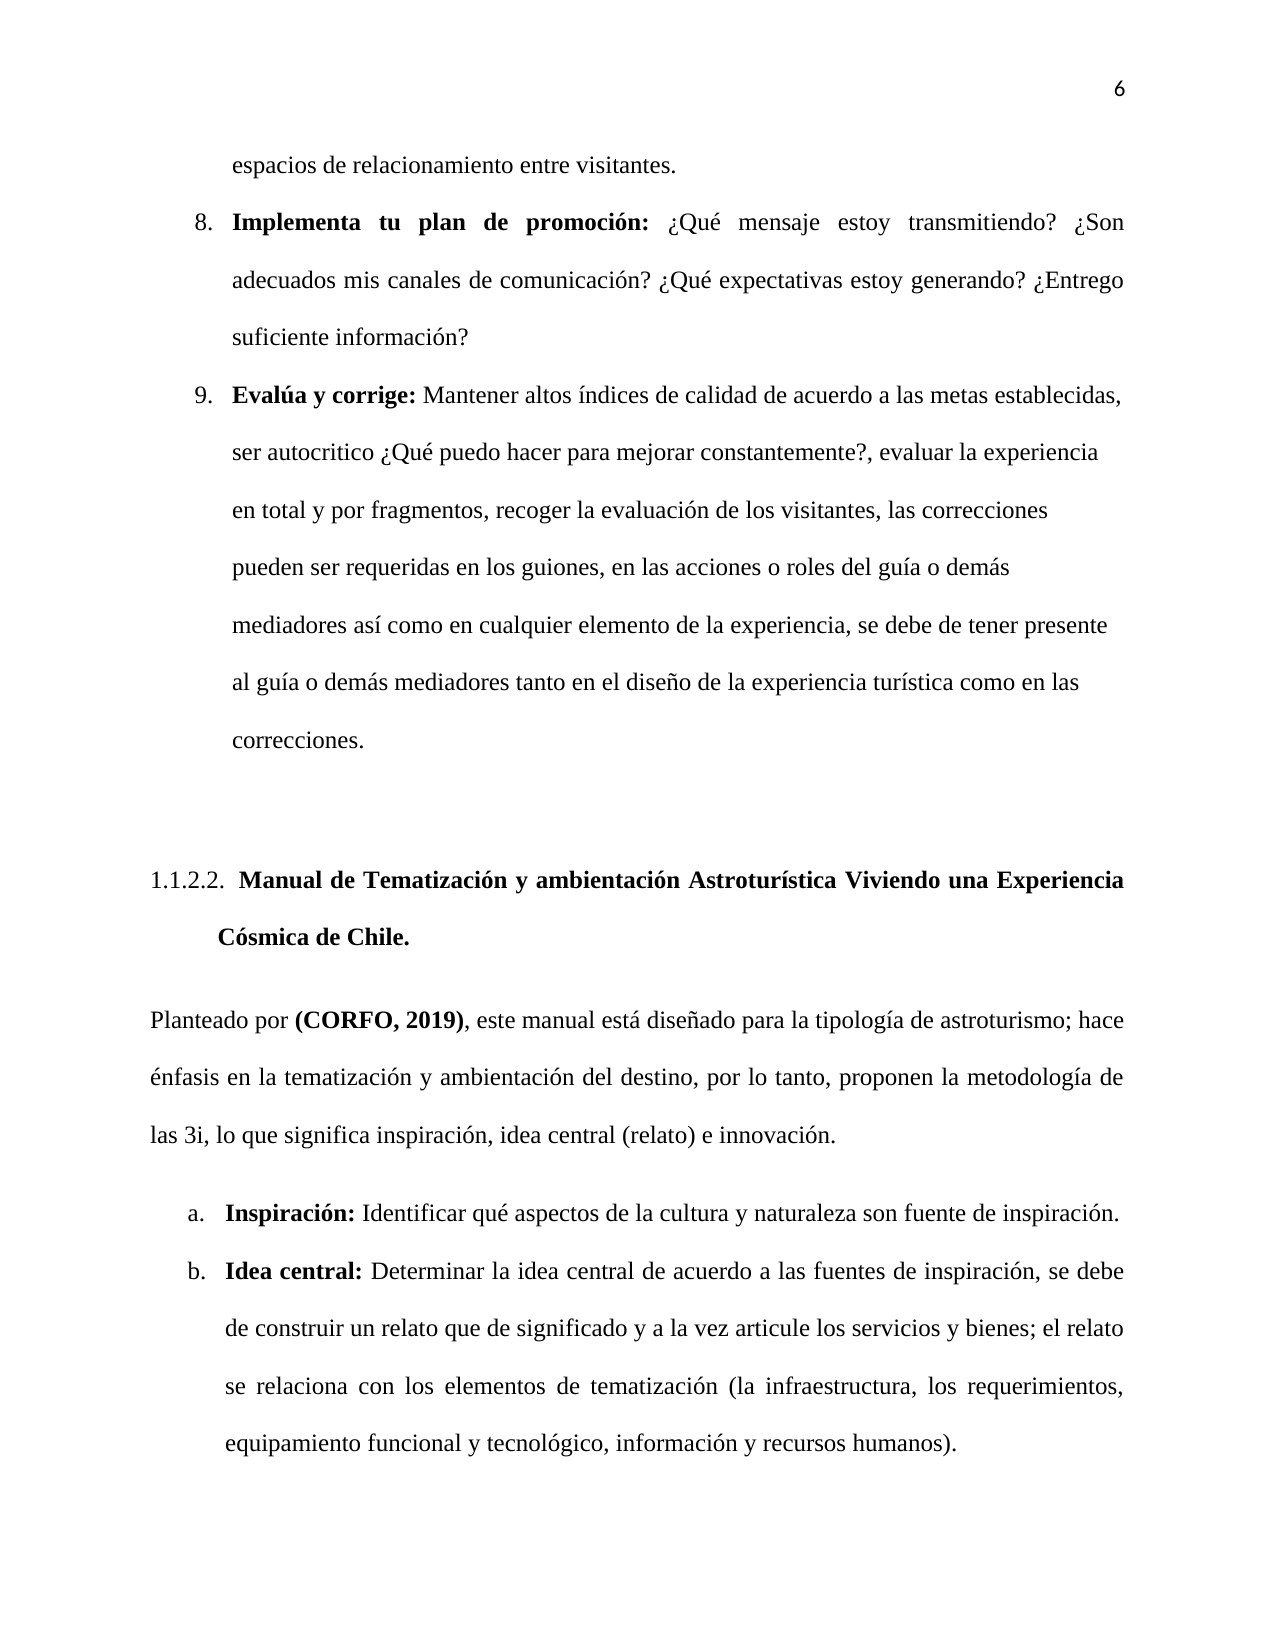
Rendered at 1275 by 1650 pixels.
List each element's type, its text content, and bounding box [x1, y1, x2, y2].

subtitle Manual de Tematización y ambientación Astroturística Viviendo una Experiencia Cósmica de Chile. [150, 865, 1125, 951]
list Evalúa y corrige: Mantener altos índices de calidad de acuerdo a las metas establecidas, ser autocritico ¿Qué puedo hacer para mejorar constantemente?, evaluar la experiencia en total y por fragmentos, recoger la evaluación de los visitantes, las correcciones pueden ser requeridas en los guiones, en las acciones o roles del guía o demás mediadores así como en cualquier elemento de la experiencia, se debe de tener presente al guía o demás mediadores tanto en el diseño de la experiencia turística como en las correcciones. [194, 380, 1125, 754]
list Inspiración: Identificar qué aspectos de la cultura y naturaleza son fuente de inspiración. [187, 1198, 1125, 1227]
list Implementa tu plan de promoción: ¿Qué mensaje estoy transmitiendo? ¿Son adecuados mis canales de comunicación? ¿Qué expectativas estoy generando? ¿Entrego suficiente información? [194, 207, 1125, 351]
subtitle Planteado por , este manual está diseñado para la tipología de astroturismo; hace énfasis en la tematización y ambientación del destino, por lo tanto, proponen la metodología de las 3i, lo que significa inspiración, idea central (relato) e innovación. [150, 1005, 1125, 1149]
list Idea central: Determinar la idea central de acuerdo a las fuentes de inspiración, se debe de construir un relato que de significado y a la vez articule los servicios y bienes; el relato se relaciona con los elementos de tematización (la infraestructura, los requerimientos, equipamiento funcional y tecnológico, información y recursos humanos). [187, 1256, 1125, 1457]
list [194, 150, 1125, 179]
